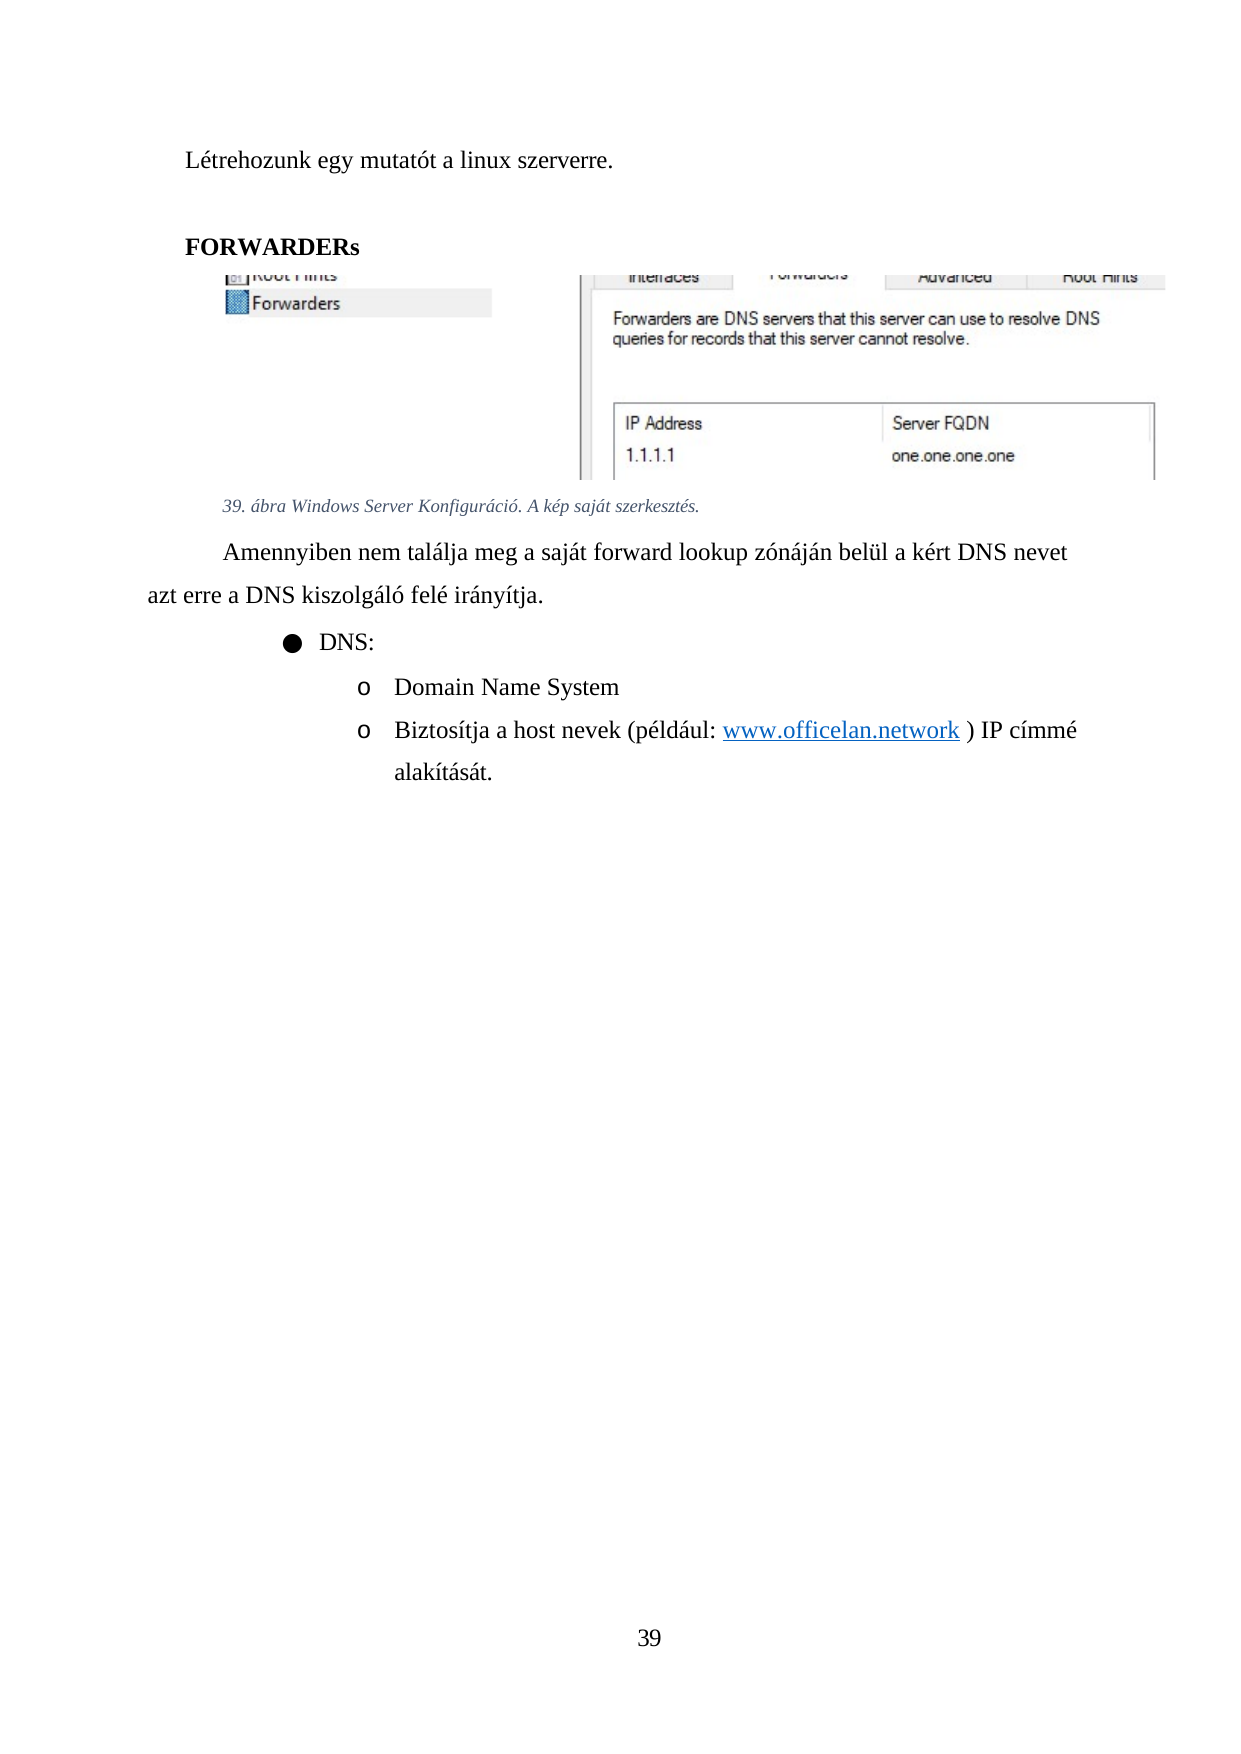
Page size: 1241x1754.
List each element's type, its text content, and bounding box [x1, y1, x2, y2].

list Biztosítja a host nevek (például: www.officelan.network ) IP címmé alakítását. [356, 715, 1093, 785]
text Amennyiben nem találja meg a saját forward lookup zónáján belül a kért DNS nevet azt erre a DNS kiszolgáló felé irányítja. [147, 537, 1093, 609]
text Létrehozunk egy mutatót a linux szerverre. [185, 145, 1226, 174]
list Domain Name System [356, 672, 1226, 702]
subtitle FORWARDERs [185, 232, 1226, 261]
list ábra Windows Server Konfiguráció. A kép saját szerkesztés. [222, 288, 1226, 516]
picture [225, 275, 1166, 288]
list DNS: [281, 623, 1226, 657]
